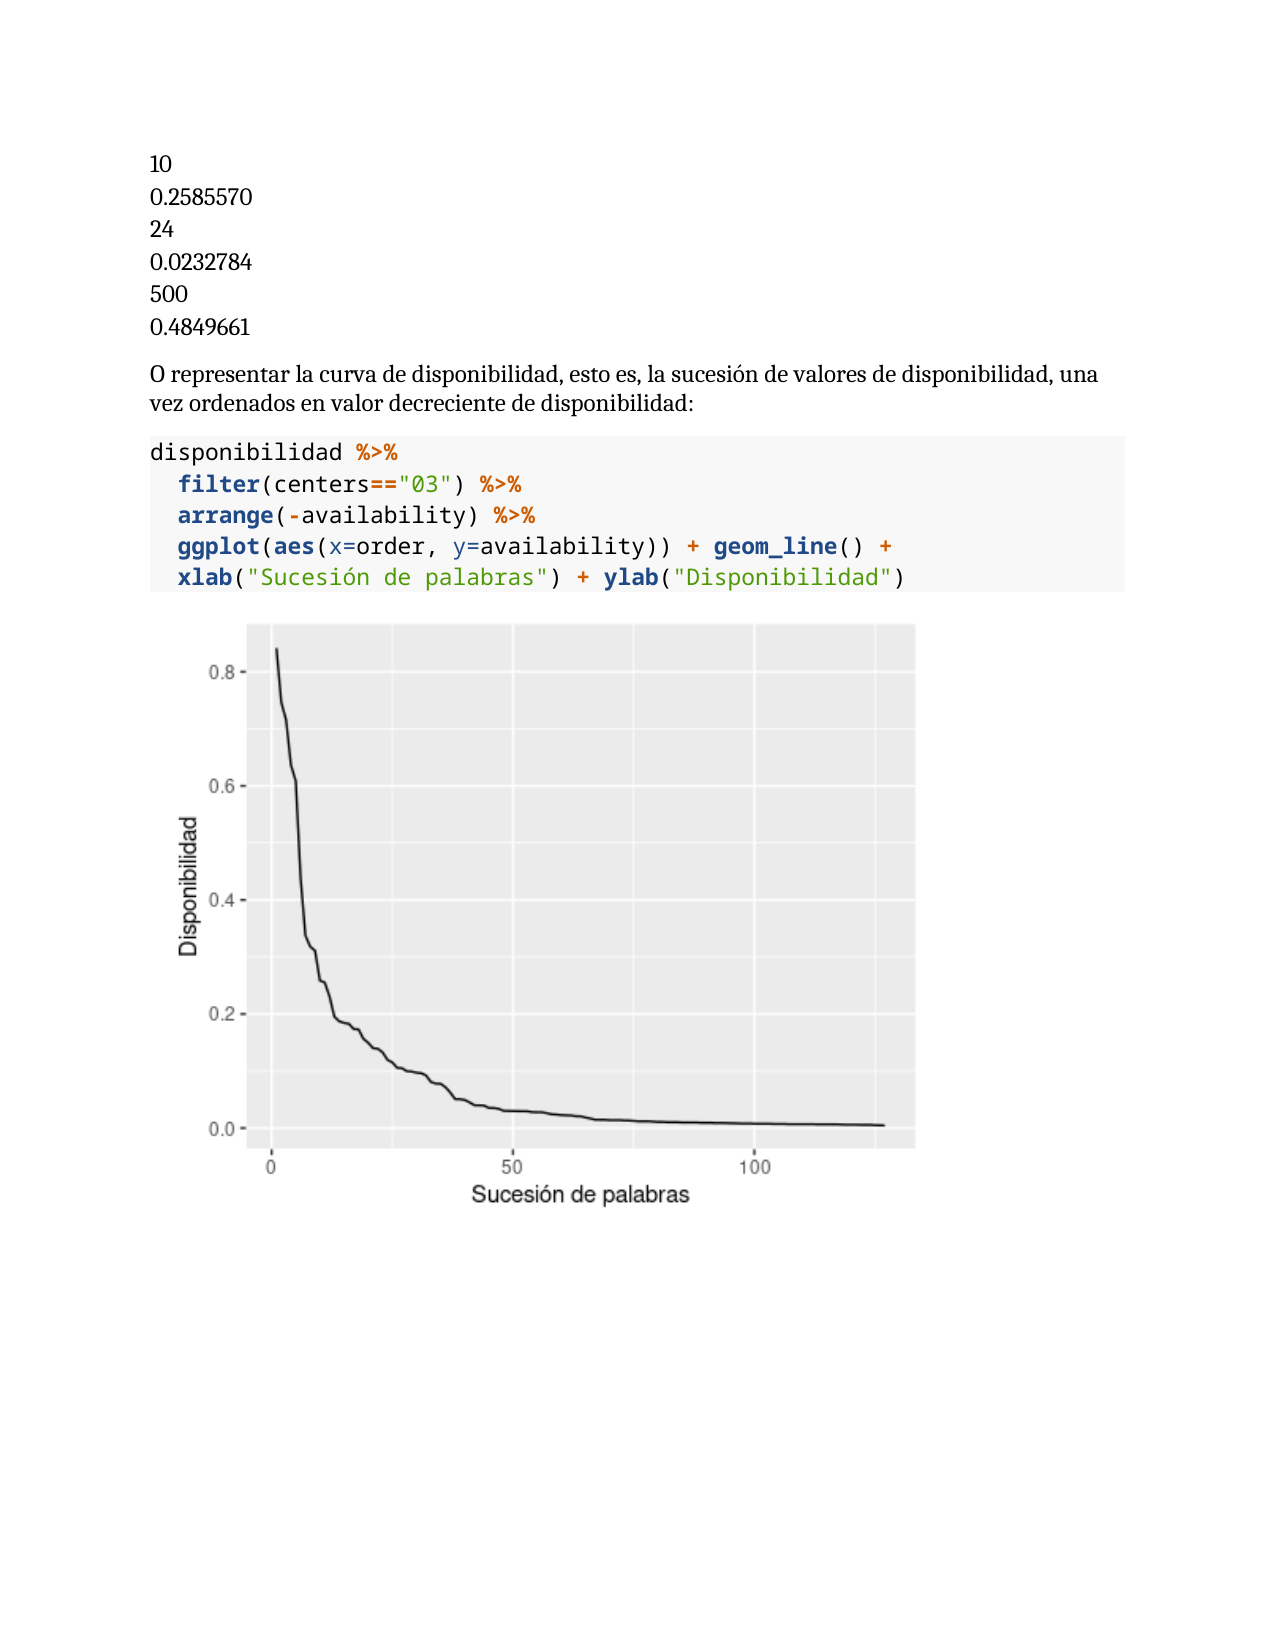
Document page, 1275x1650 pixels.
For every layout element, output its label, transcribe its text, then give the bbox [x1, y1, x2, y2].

text 500 [150, 280, 1125, 309]
text 0.4849661 [150, 312, 1125, 341]
text 24 [150, 215, 1125, 244]
text 0.0232784 [150, 247, 1125, 276]
text disponibilidad %>% filter(centers=="03") %>% arrange(-availability) %>% ggplot(aes(x=order, y=availability)) + geom_line() + xlab("Sucesión de palabras") + ylab("Disponibilidad") [150, 436, 1125, 592]
picture [168, 613, 927, 1220]
text 0.2585570 [150, 182, 1125, 211]
text 10 [150, 150, 1125, 179]
text O representar la curva de disponibilidad, esto es, la sucesión de valores de disponibilidad, una vez ordenados en valor decreciente de disponibilidad: [150, 360, 1125, 417]
